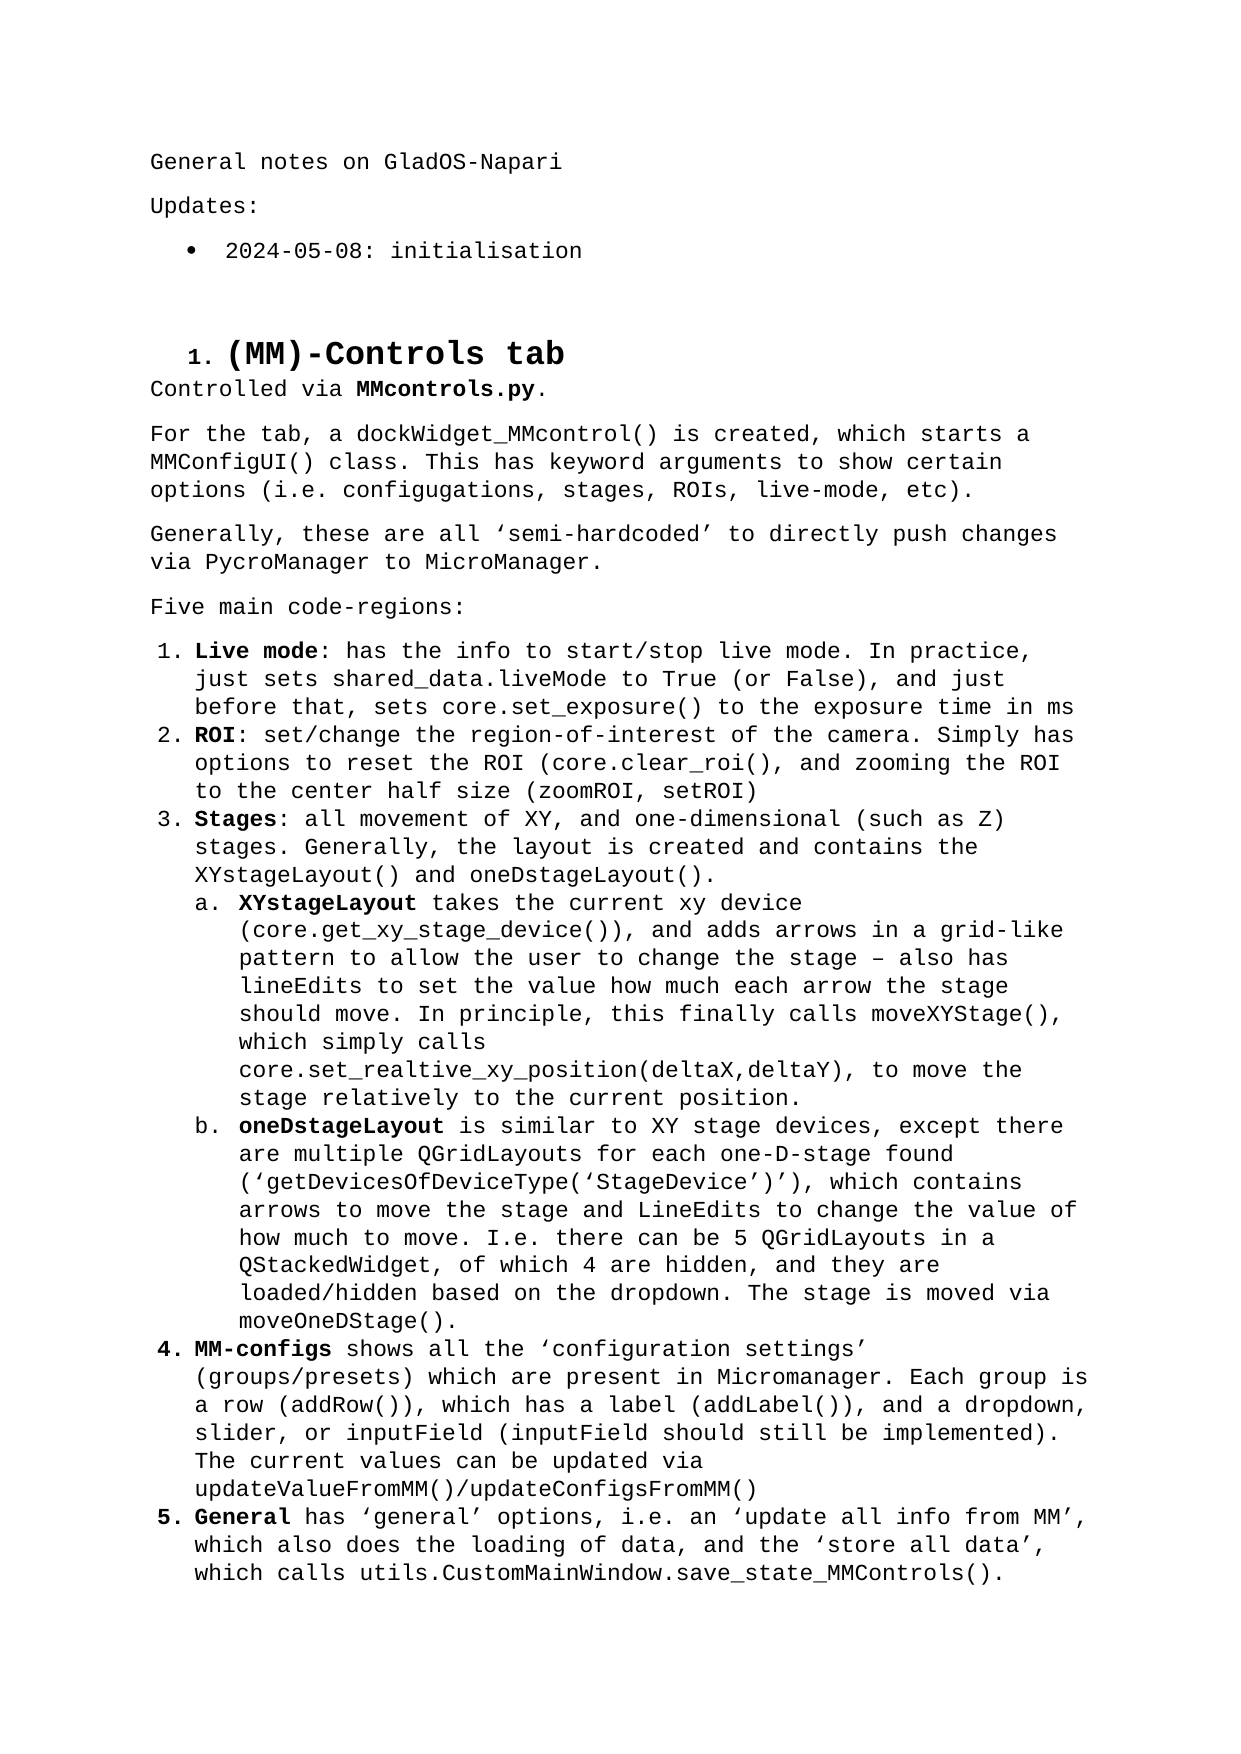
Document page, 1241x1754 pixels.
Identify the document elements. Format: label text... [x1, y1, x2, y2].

list ROI: set/change the region-of-interest of the camera. Simply has options to reset the ROI (core.clear_roi(), and zooming the ROI to the center half size (zoomROI, setROI) [157, 723, 1090, 805]
text General notes on GladOS-Napari [150, 150, 1090, 176]
list oneDstageLayout is similar to XY stage devices, except there are multiple QGridLayouts for each one-D-stage found (‘getDevicesOfDeviceType(‘StageDevice’)’), which contains arrows to move the stage and LineEdits to change the value of how much to move. I.e. there can be 5 QGridLayouts in a QStackedWidget, of which 4 are hidden, and they are loaded/hidden based on the dropdown. The stage is moved via moveOneDStage(). [194, 1114, 1090, 1336]
list Live mode: has the info to start/stop live mode. In practice, just sets shared_data.liveMode to True (or False), and just before that, sets core.set_exposure() to the exposure time in ms [157, 639, 1090, 721]
text Updates: [150, 194, 1090, 221]
list MM-configs shows all the ‘configuration settings’ (groups/presets) which are present in Micromanager. Each group is a row (addRow()), which has a label (addLabel()), and a dropdown, slider, or inputField (inputField should still be implemented). The current values can be updated via updateValueFromMM()/updateConfigsFromMM() [157, 1337, 1090, 1503]
list XYstageLayout takes the current xy device (core.get_xy_stage_device()), and adds arrows in a grid-like pattern to allow the user to change the stage – also has lineEdits to set the value how much each arrow the stage should move. In principle, this finally calls moveXYStage(), which simply calls core.set_realtive_xy_position(deltaX,deltaY), to move the stage relatively to the current position. [194, 891, 1090, 1112]
text Generally, these are all ‘semi-hardcoded’ to directly push changes via PycroManager to MicroManager. [150, 522, 1090, 576]
text Five main code-regions: [150, 595, 1090, 621]
list 2024-05-08: initialisation [187, 239, 1090, 265]
text Controlled via MMcontrols.py. [150, 377, 1090, 403]
list Stages: all movement of XY, and one-dimensional (such as Z) stages. Generally, the layout is created and contains the XYstageLayout() and oneDstageLayout(). [157, 807, 1090, 889]
text For the tab, a dockWidget_MMcontrol() is created, which starts a MMConfigUI() class. This has keyword arguments to show certain options (i.e. configugations, stages, ROIs, live-mode, etc). [150, 422, 1090, 504]
subtitle (MM)-Controls tab [187, 337, 1090, 374]
list General has ‘general’ options, i.e. an ‘update all info from MM’, which also does the loading of data, and the ‘store all data’, which calls utils.CustomMainWindow.save_state_MMControls(). [157, 1505, 1090, 1587]
